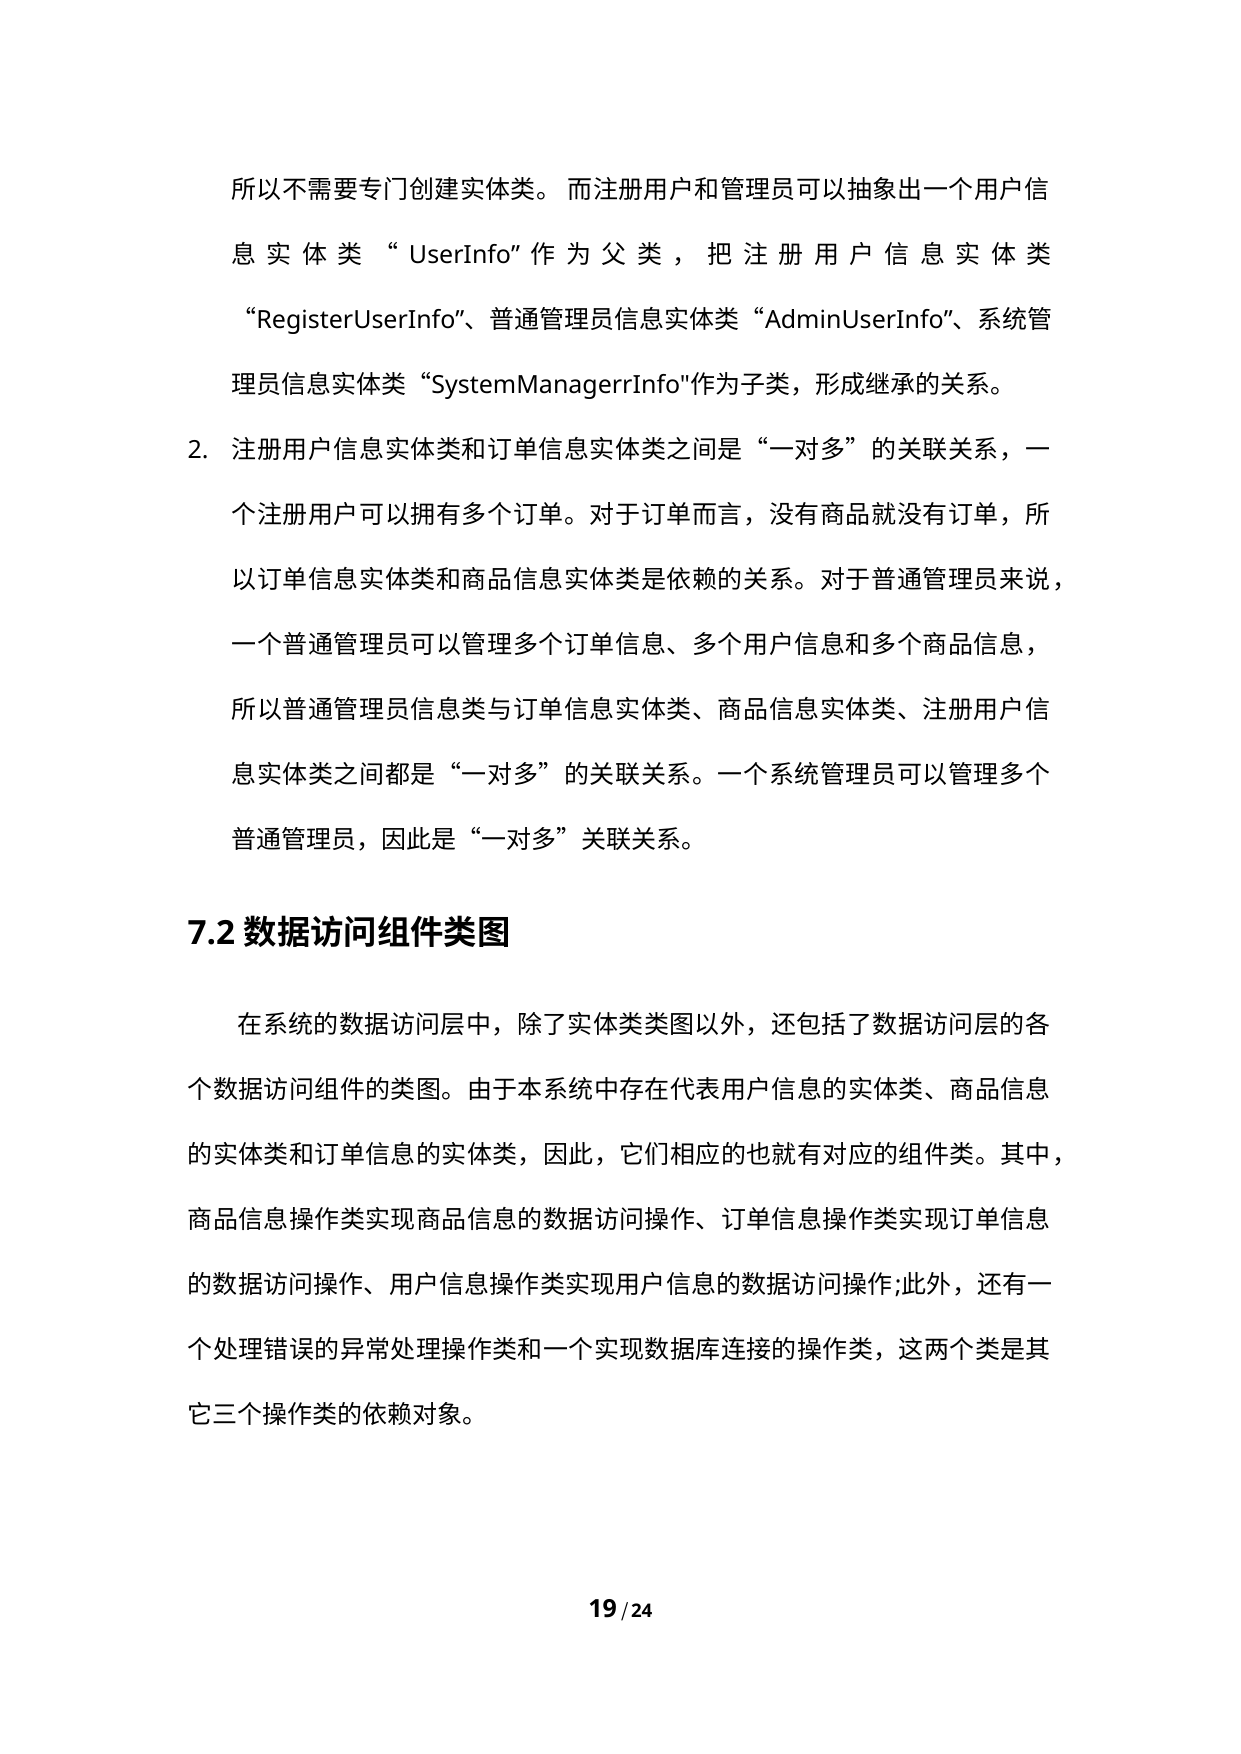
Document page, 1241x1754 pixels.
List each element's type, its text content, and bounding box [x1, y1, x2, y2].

list 注册用户信息实体类和订单信息实体类之间是“一对多”的关联关系，一个注册用户可以拥有多个订单。对于订单而言，没有商品就没有订单，所以订单信息实体类和商品信息实体类是依赖的关系。对于普通管理员来说，一个普通管理员可以管理多个订单信息、多个用户信息和多个商品信息，所以普通管理员信息类与订单信息实体类、商品信息实体类、注册用户信息实体类之间都是“一对多”的关联关系。一个系统管理员可以管理多个普通管理员，因此是“一对多”关联关系。 [187, 416, 1053, 871]
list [187, 156, 1053, 416]
subtitle 7.2 数据访问组件类图 [187, 898, 1053, 963]
text 在系统的数据访问层中，除了实体类类图以外，还包括了数据访问层的各个数据访问组件的类图。由于本系统中存在代表用户信息的实体类、商品信息的实体类和订单信息的实体类，因此，它们相应的也就有对应的组件类。其中，商品信息操作类实现商品信息的数据访问操作、订单信息操作类实现订单信息的数据访问操作、用户信息操作类实现用户信息的数据访问操作;此外，还有一个处理错误的异常处理操作类和一个实现数据库连接的操作类，这两个类是其它三个操作类的依赖对象。 [187, 990, 1053, 1445]
